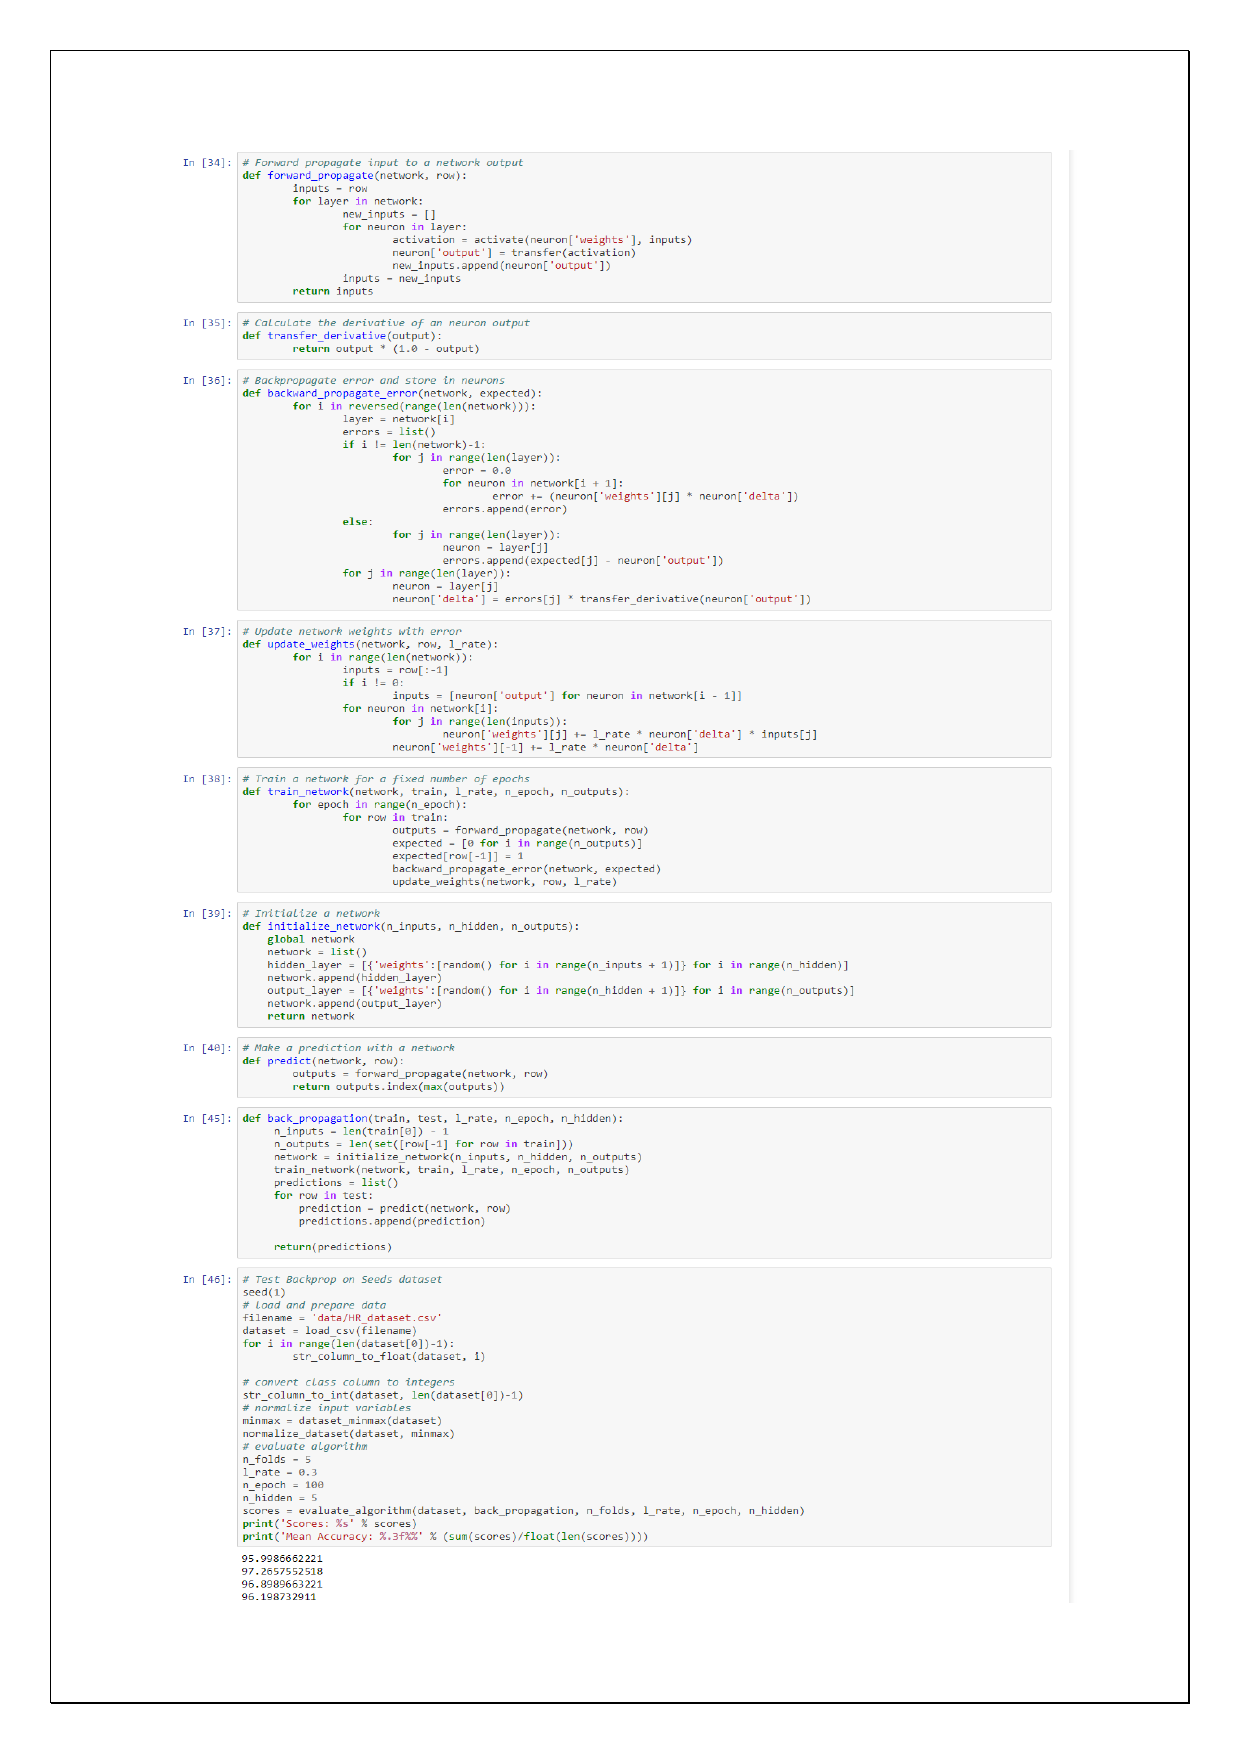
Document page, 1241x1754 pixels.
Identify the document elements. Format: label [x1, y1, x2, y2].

picture [150, 150, 1091, 1603]
